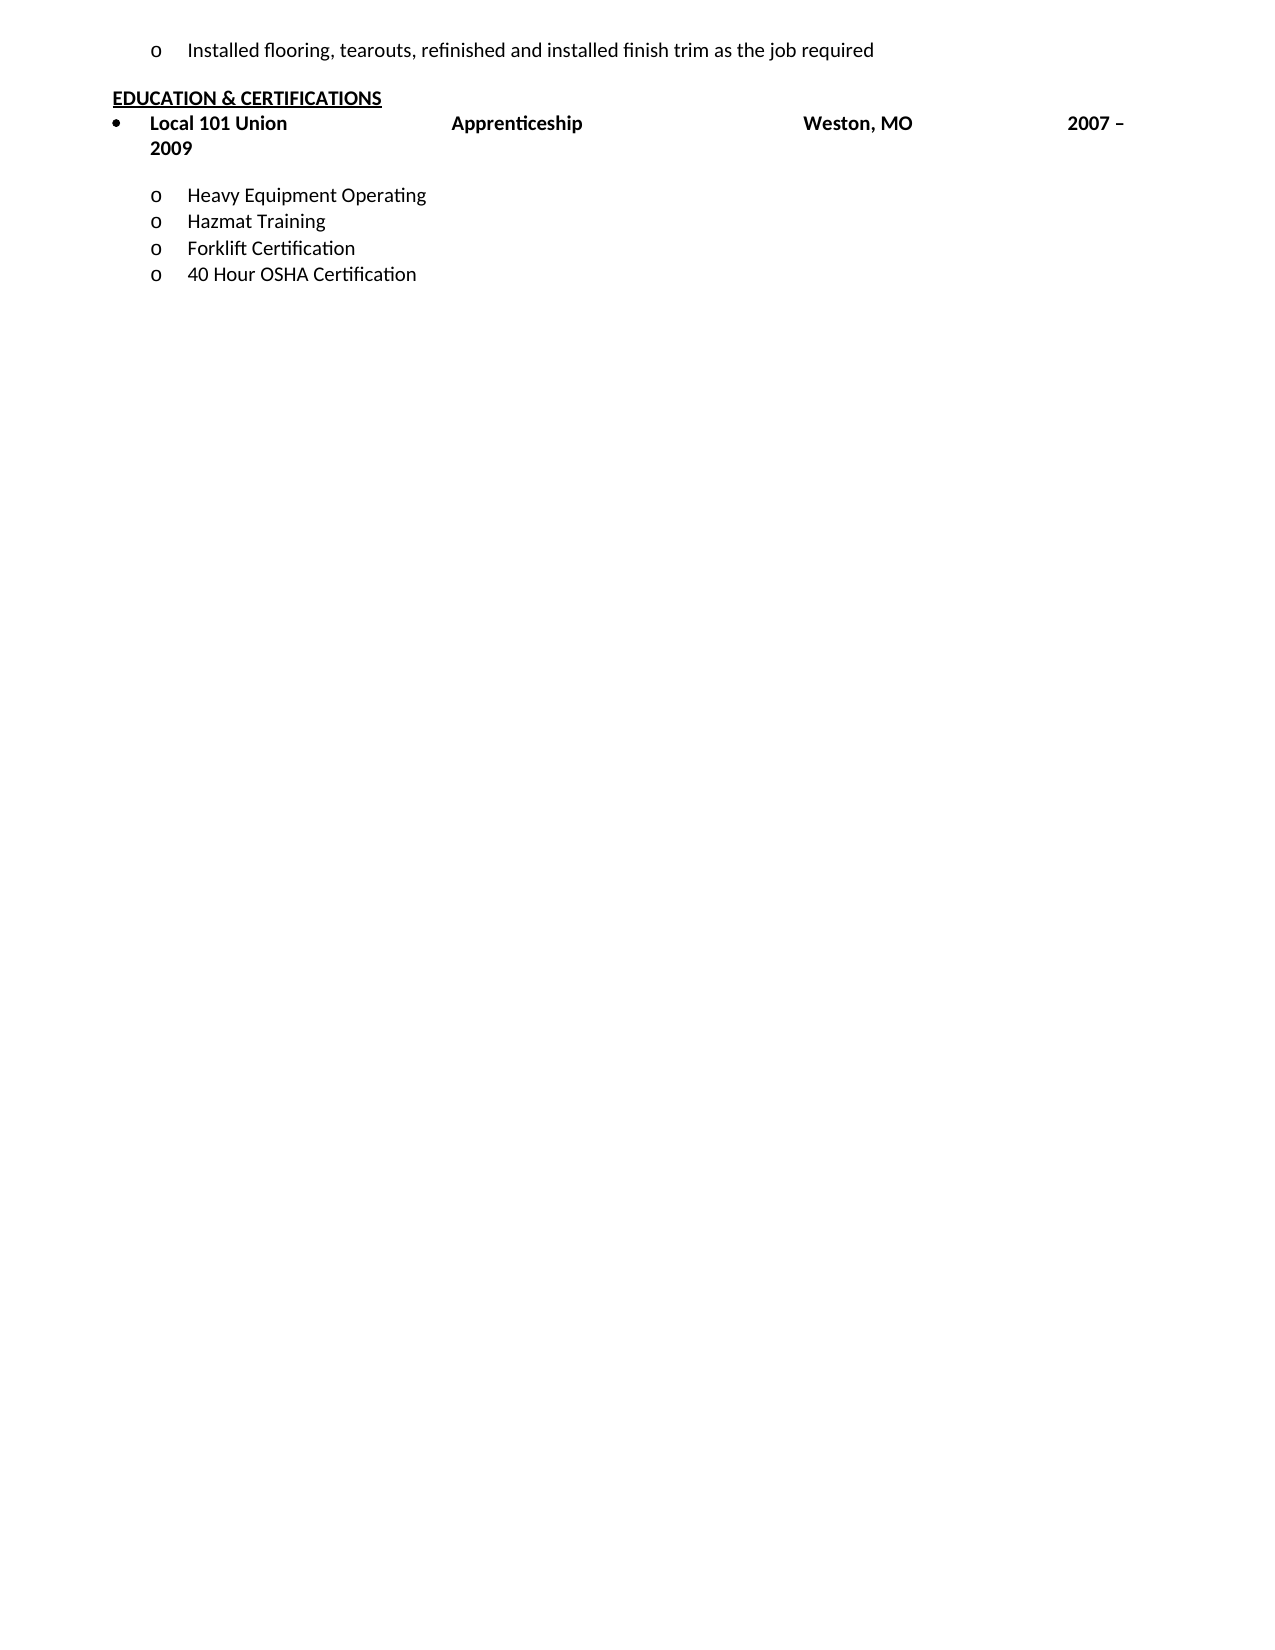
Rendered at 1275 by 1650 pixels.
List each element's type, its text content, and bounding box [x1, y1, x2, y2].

list Local 101 Union Apprenticeship Weston, MO 2007 – 2009 [112, 110, 1162, 161]
list Heavy Equipment Operating [150, 182, 600, 208]
list Installed flooring, tearouts, refinished and installed finish trim as the job required [150, 37, 1162, 64]
list Hazmat Training [150, 208, 600, 235]
text EDUCATION & CERTIFICATIONS [112, 85, 1162, 110]
list Forklift Certification [150, 235, 600, 261]
list 40 Hour OSHA Certification [150, 261, 600, 288]
